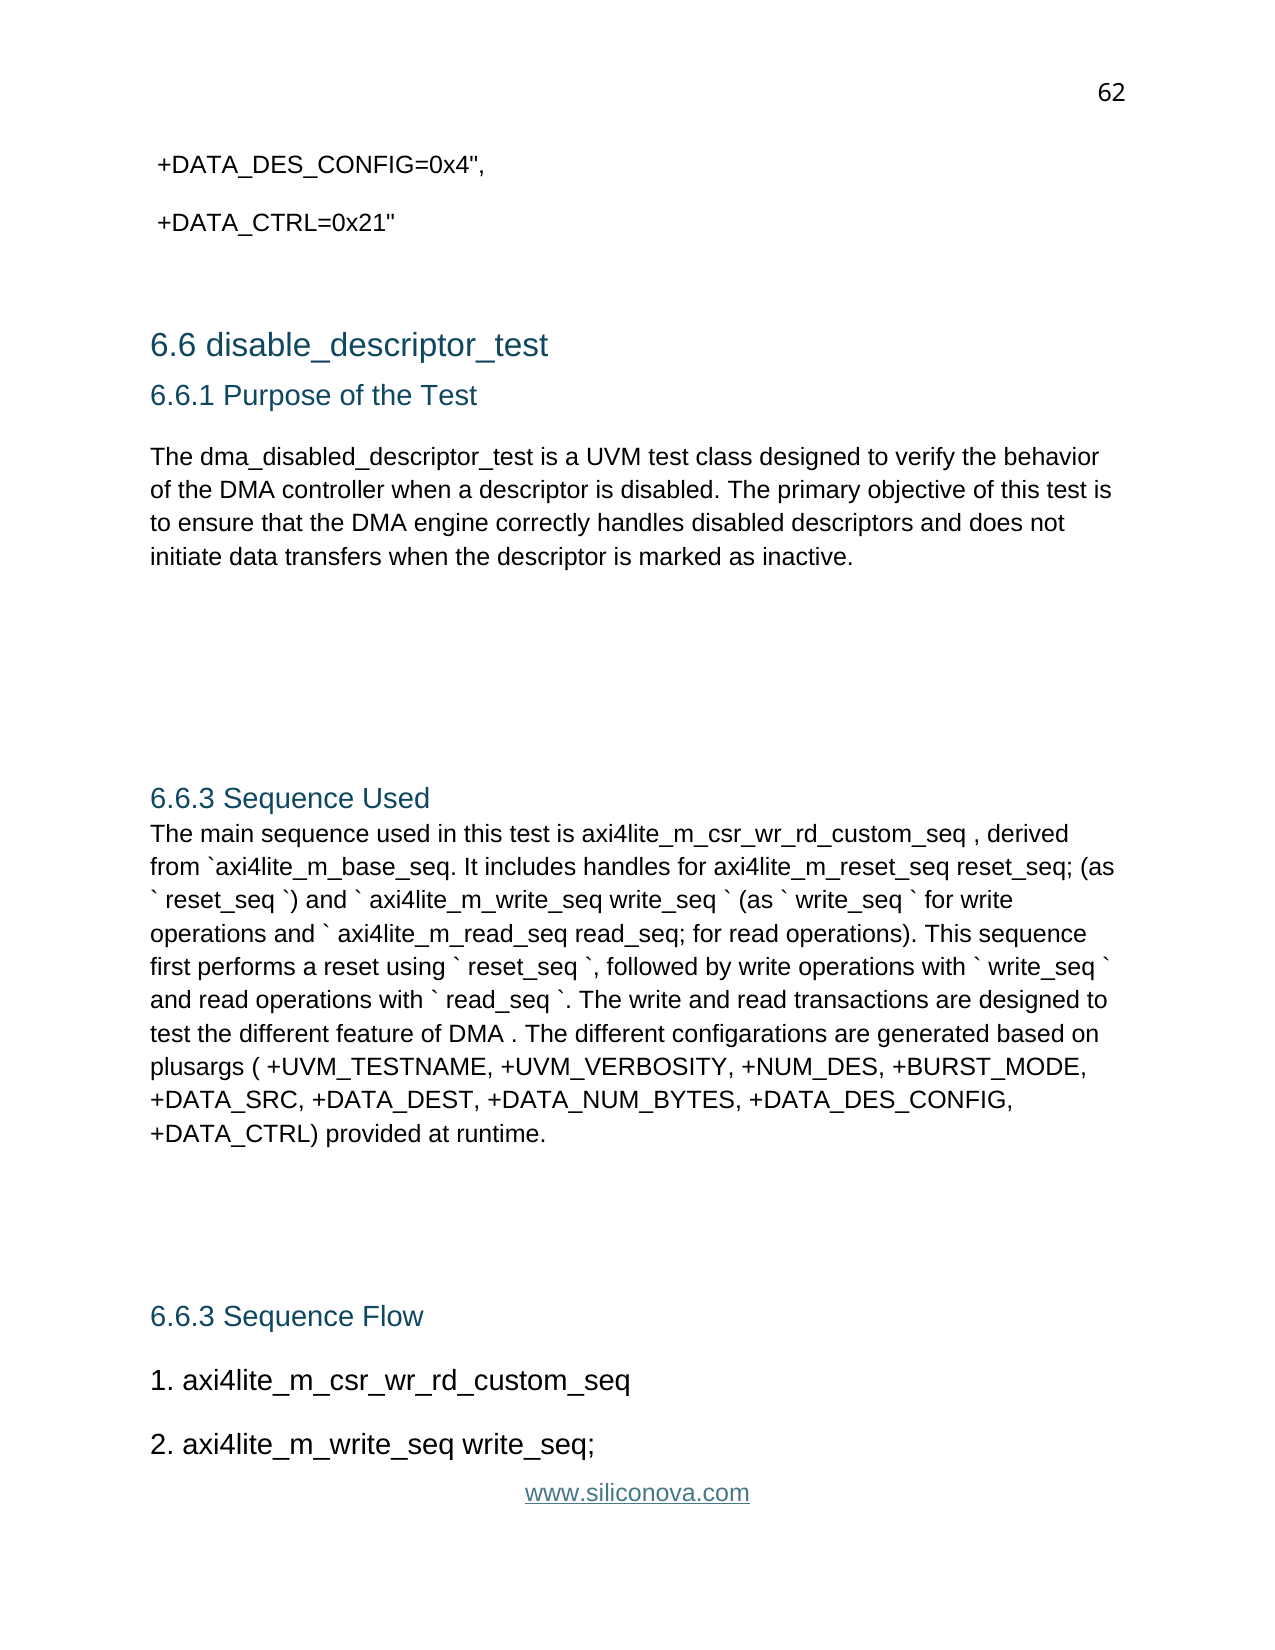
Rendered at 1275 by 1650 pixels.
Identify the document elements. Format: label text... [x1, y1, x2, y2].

text 6.6.3 Sequence Used The main sequence used in this test is axi4lite_m_csr_wr_rd_custom_seq , derived from `axi4lite_m_base_seq. It includes handles for axi4lite_m_reset_seq reset_seq; (as ` reset_seq `) and ` axi4lite_m_write_seq write_seq ` (as ` write_seq ` for write operations and ` axi4lite_m_read_seq read_seq; for read operations). This sequence first performs a reset using ` reset_seq `, followed by write operations with ` write_seq ` and read operations with ` read_seq `. The write and read transactions are designed to test the different feature of DMA . The different configarations are generated based on plusargs ( +UVM_TESTNAME, +UVM_VERBOSITY, +NUM_DES, +BURST_MODE, +DATA_SRC, +DATA_DEST, +DATA_NUM_BYTES, +DATA_DES_CONFIG, +DATA_CTRL) provided at runtime. [150, 781, 1125, 1147]
text 6.6.1 Purpose of the Test [150, 378, 1125, 411]
text +DATA_CTRL=0x21" [150, 208, 1125, 237]
text 6.6.3 Sequence Flow [150, 1299, 1125, 1333]
text 2. axi4lite_m_write_seq write_seq; [150, 1427, 1125, 1461]
text +DATA_DES_CONFIG=0x4", [150, 150, 1125, 179]
subtitle 6.6 disable_descriptor_test [150, 325, 1125, 363]
text 1. axi4lite_m_csr_wr_rd_custom_seq [150, 1363, 1125, 1397]
text The dma_disabled_descriptor_test is a UVM test class designed to verify the behavior of the DMA controller when a descriptor is disabled. The primary objective of this test is to ensure that the DMA engine correctly handles disabled descriptors and does not initiate data transfers when the descriptor is marked as inactive. [150, 442, 1125, 571]
